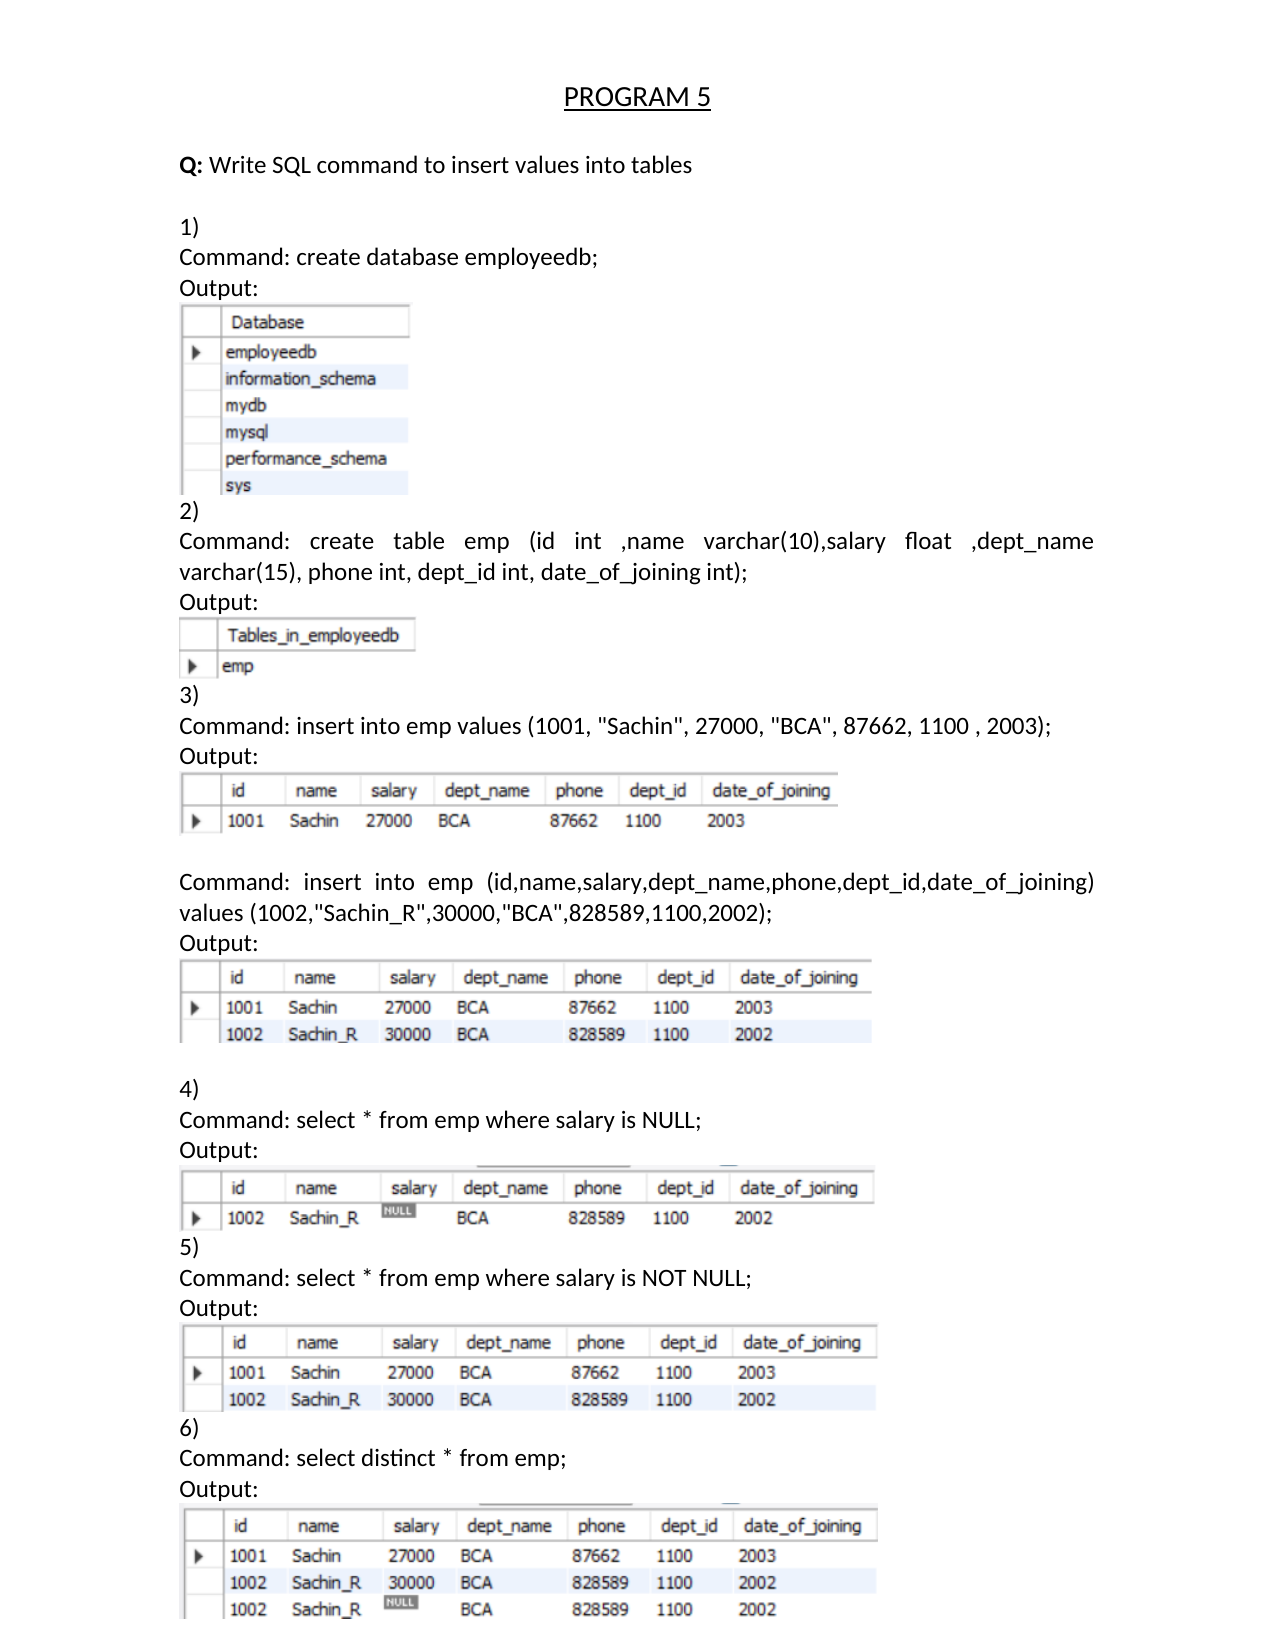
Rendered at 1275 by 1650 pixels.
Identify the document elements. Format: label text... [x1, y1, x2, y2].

text Output: [179, 1134, 1096, 1165]
picture [179, 1165, 876, 1232]
text Command: create table emp (id int ,name varchar(10),salary float ,dept_name varchar(15), phone int, dept_id int, date_of_joining int); [179, 525, 1096, 586]
list 1) [179, 211, 1096, 241]
text Output: [179, 272, 1096, 302]
list PROGRAM 5 [179, 78, 1096, 114]
picture [179, 302, 413, 495]
text 5) [179, 1231, 1096, 1262]
picture [179, 958, 872, 1043]
text 4) [179, 1073, 1096, 1104]
picture [179, 616, 417, 680]
text Command: insert into emp (id,name,salary,dept_name,phone,dept_id,date_of_joining) values (1002,"Sachin_R",30000,"BCA",828589,1100,2002); [179, 866, 1096, 927]
text Command: insert into emp values (1001, "Sachin", 27000, "BCA", 87662, 1100 , 2003); [179, 710, 1096, 740]
text Command: select distinct * from emp; [179, 1442, 1096, 1473]
text Output: [179, 1292, 1096, 1323]
text Command: select * from emp where salary is NOT NULL; [179, 1262, 1096, 1292]
text Output: [179, 740, 1096, 771]
text Command: create database employeedb; [179, 241, 1096, 272]
text 6) [179, 1412, 1096, 1442]
picture [179, 1322, 880, 1412]
text Output: [179, 1473, 1096, 1503]
text Command: select * from emp where salary is NULL; [179, 1104, 1096, 1134]
text Output: [179, 927, 1096, 958]
picture [179, 1503, 878, 1619]
text Output: [179, 586, 1096, 617]
text 2) [179, 495, 1096, 525]
text Q: Write SQL command to insert values into tables [179, 150, 1096, 180]
text 3) [179, 679, 1096, 710]
picture [179, 771, 838, 836]
